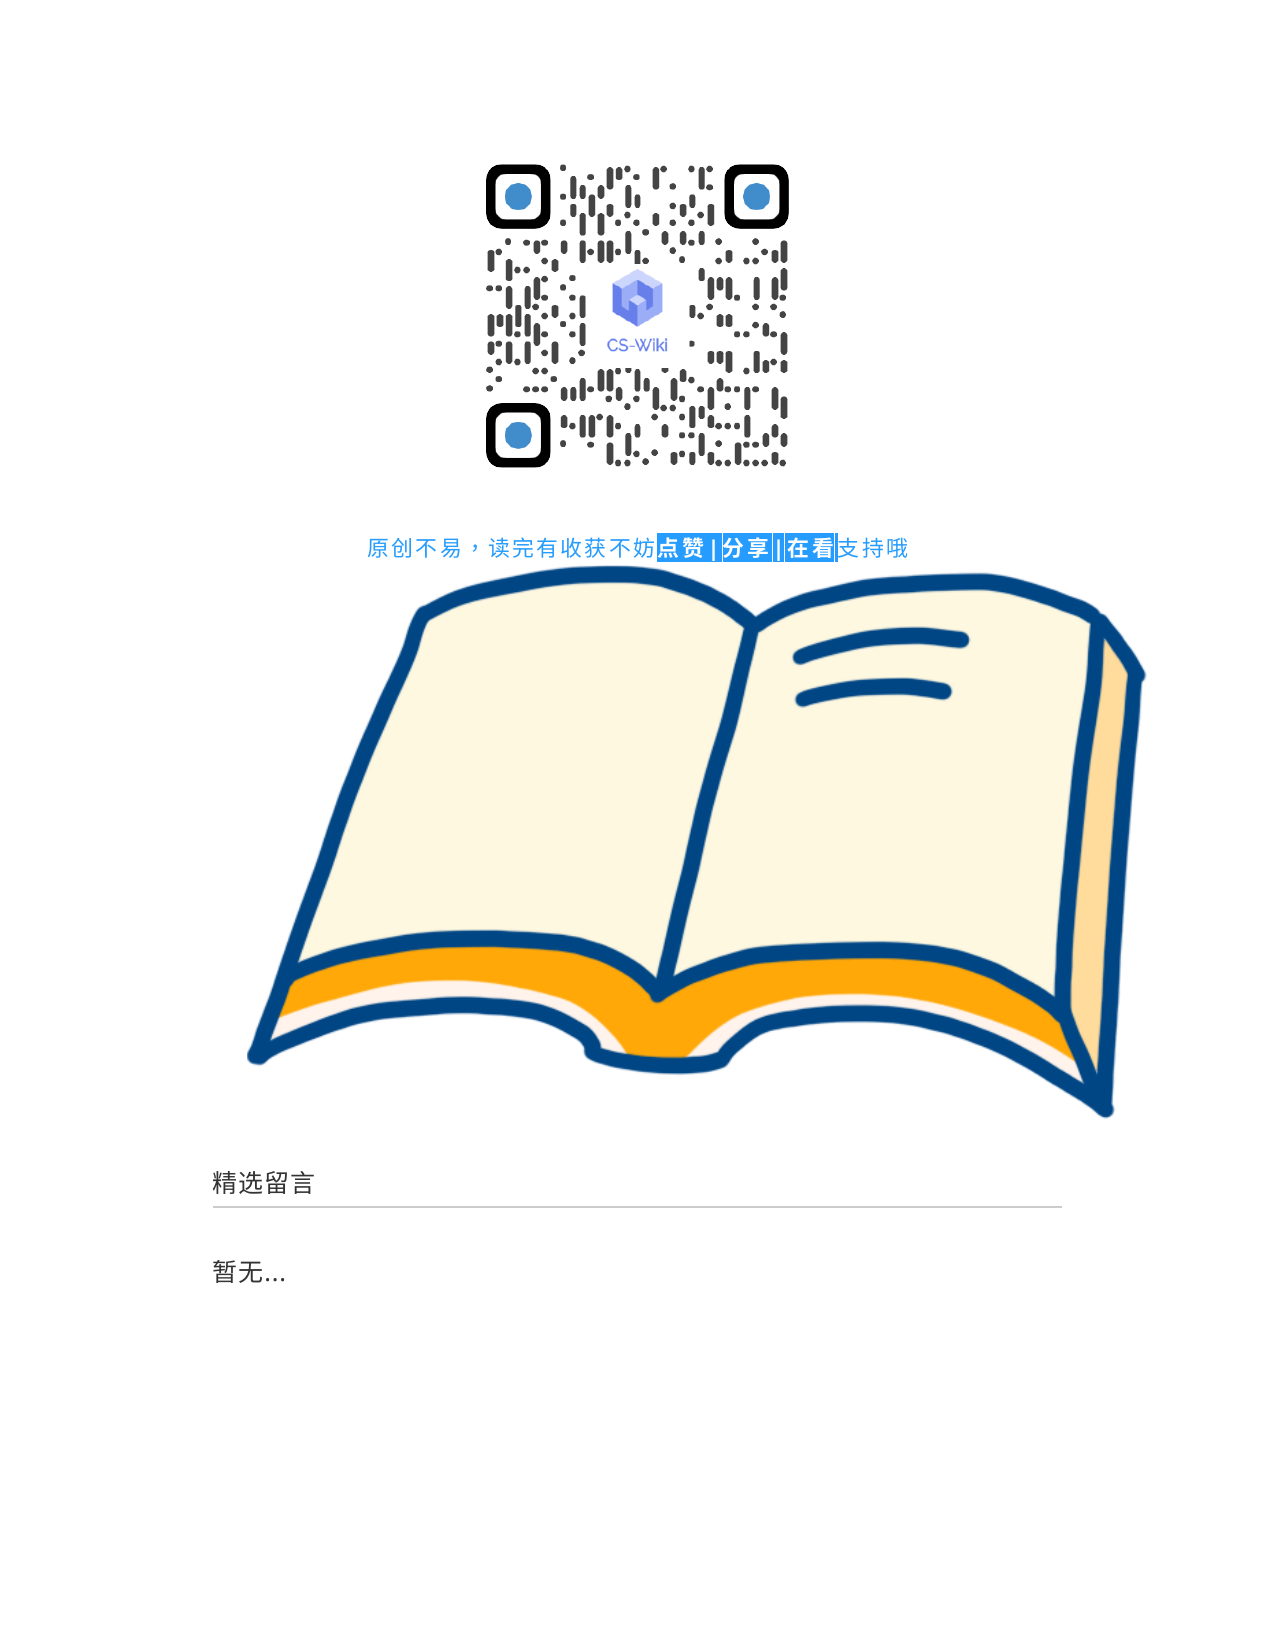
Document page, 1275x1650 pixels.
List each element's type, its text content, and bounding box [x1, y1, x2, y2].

picture [247, 565, 1147, 1120]
text 原创不易，读完有收获不妨点赞|分享|在看支持哦 [236, 532, 1039, 562]
text 暂无... [212, 1248, 1062, 1288]
picture [471, 150, 804, 483]
subtitle 精选留言 [212, 1160, 1062, 1208]
